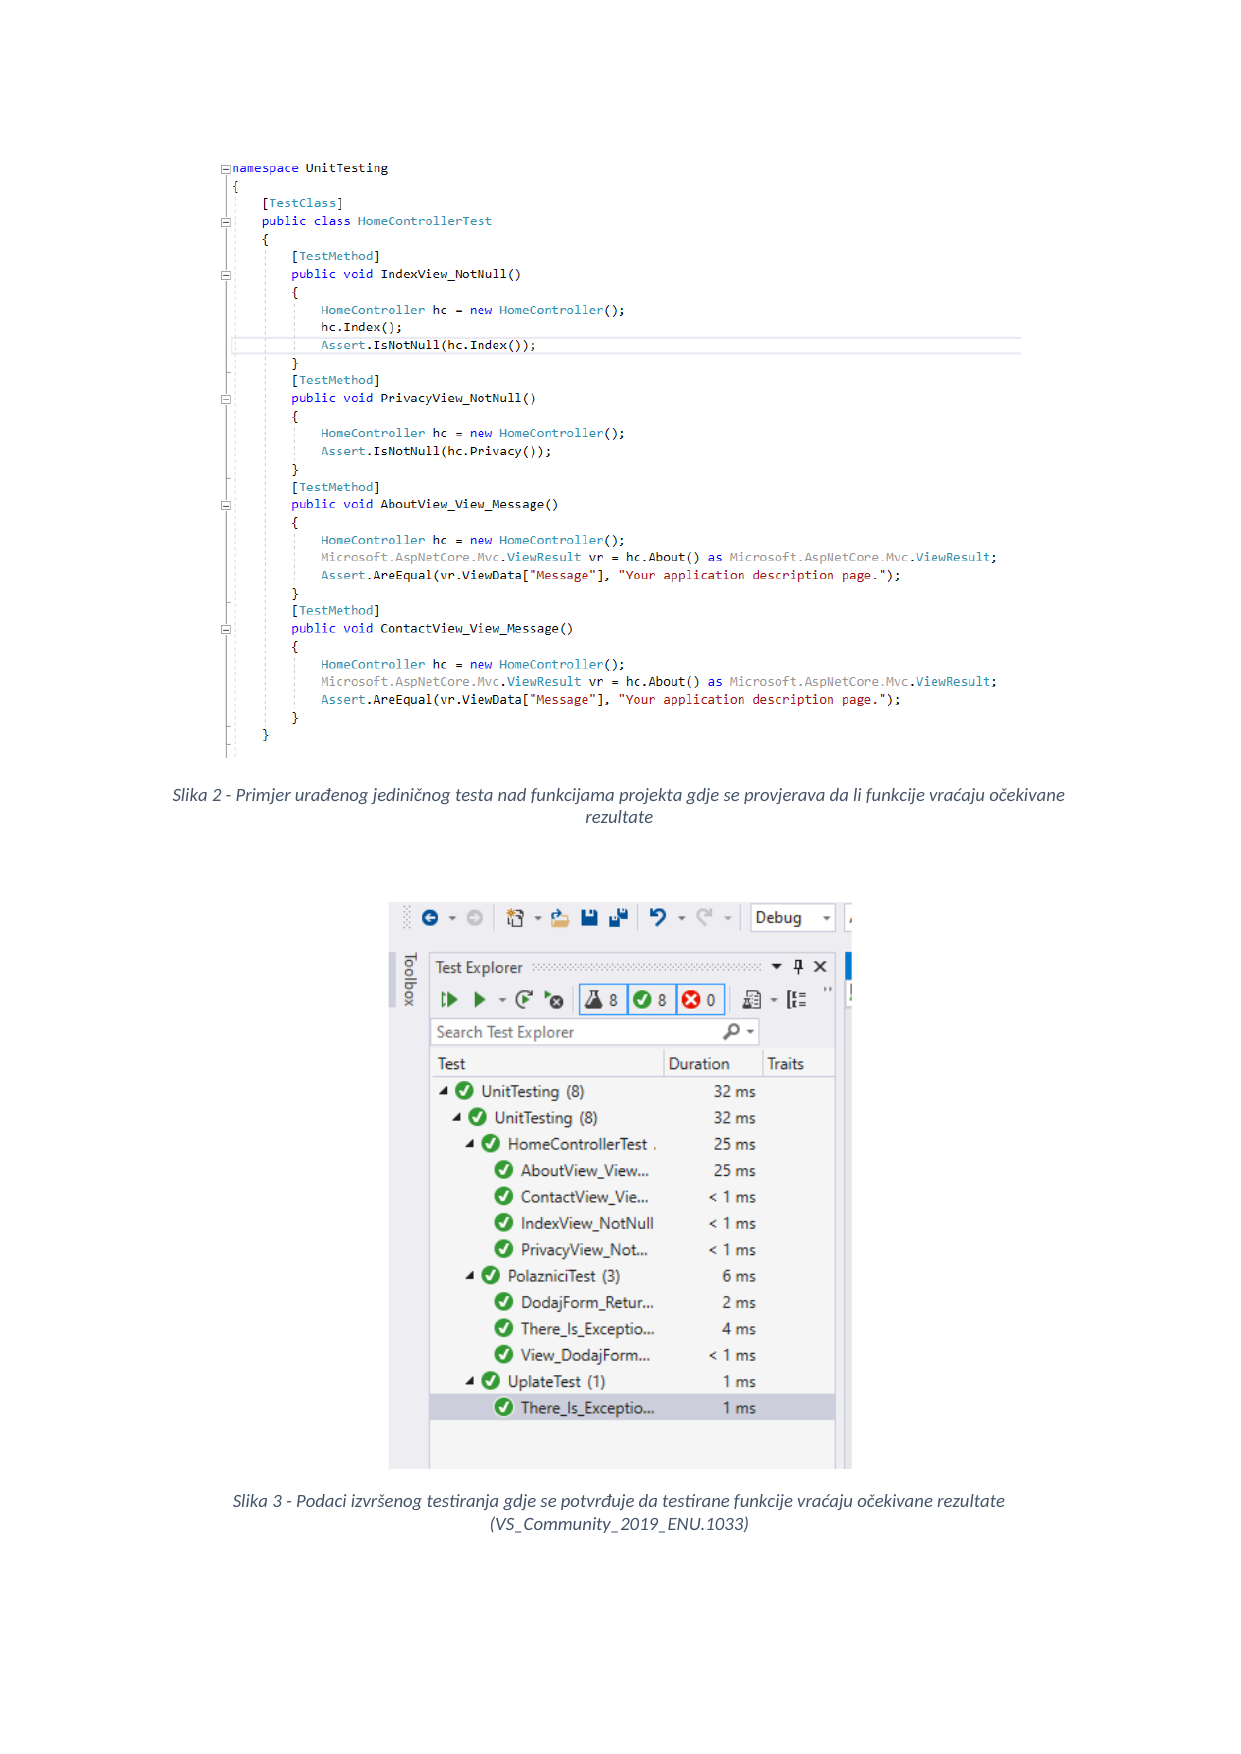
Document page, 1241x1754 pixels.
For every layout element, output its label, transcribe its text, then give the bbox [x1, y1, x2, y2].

picture [388, 902, 852, 1469]
picture [218, 150, 1022, 758]
